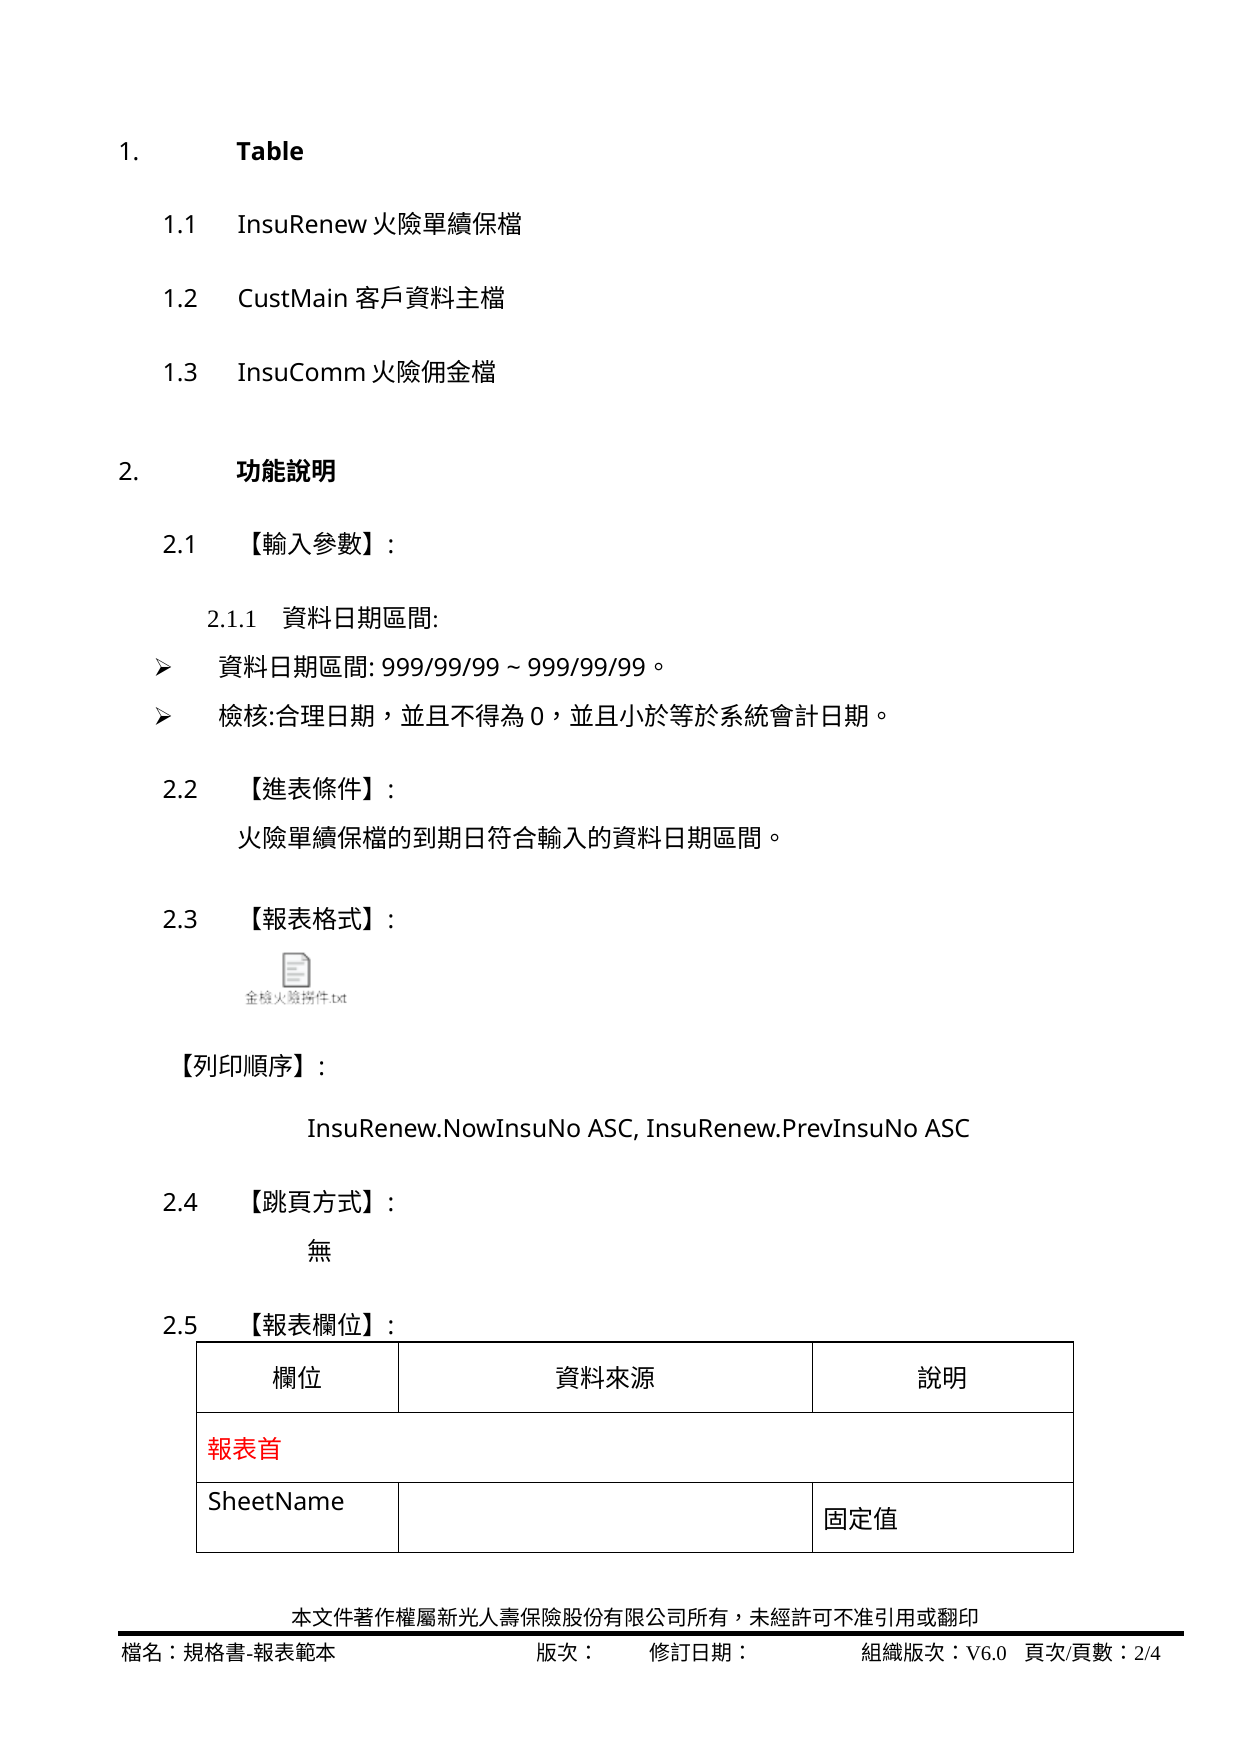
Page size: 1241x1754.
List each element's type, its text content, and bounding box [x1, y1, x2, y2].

subtitle 功能說明 [118, 451, 1152, 487]
subtitle 【進表條件】: [162, 770, 1152, 806]
subtitle InsuComm火險佣金檔 [162, 352, 1152, 389]
subtitle Table [118, 133, 1152, 167]
subtitle InsuRenew火險單續保檔 [162, 205, 1152, 241]
table_cell SheetName [197, 1483, 398, 1552]
text 無 [236, 1231, 1152, 1268]
subtitle 資料日期區間: [207, 599, 1152, 635]
subtitle 【報表欄位】: [162, 1305, 1152, 1341]
table_header 欄位 [197, 1343, 398, 1412]
table_header 資料來源 [399, 1343, 812, 1412]
subtitle 【跳頁方式】: [162, 1183, 1152, 1219]
subtitle 資料日期區間: 999/99/99 ~ 999/99/99。 [153, 647, 1152, 684]
subtitle 檢核:合理日期，並且不得為0，並且小於等於系統會計日期。 [153, 696, 1152, 732]
list 火險單續保檔的到期日符合輸入的資料日期區間。 [187, 819, 1152, 855]
table_header 說明 [813, 1343, 1073, 1412]
subtitle 【輸入參數】: [162, 525, 1152, 561]
subtitle 【報表格式】: [162, 892, 1152, 938]
subtitle CustMain 客戶資料主檔 [162, 279, 1152, 315]
table_cell [399, 1483, 812, 1552]
text InsuRenew.NowInsuNo ASC, InsuRenew.PrevInsuNo ASC [236, 1111, 1152, 1145]
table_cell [813, 1483, 1073, 1552]
text 【列印順序】: [118, 1029, 1152, 1099]
table_cell 報表首 [197, 1413, 1073, 1482]
